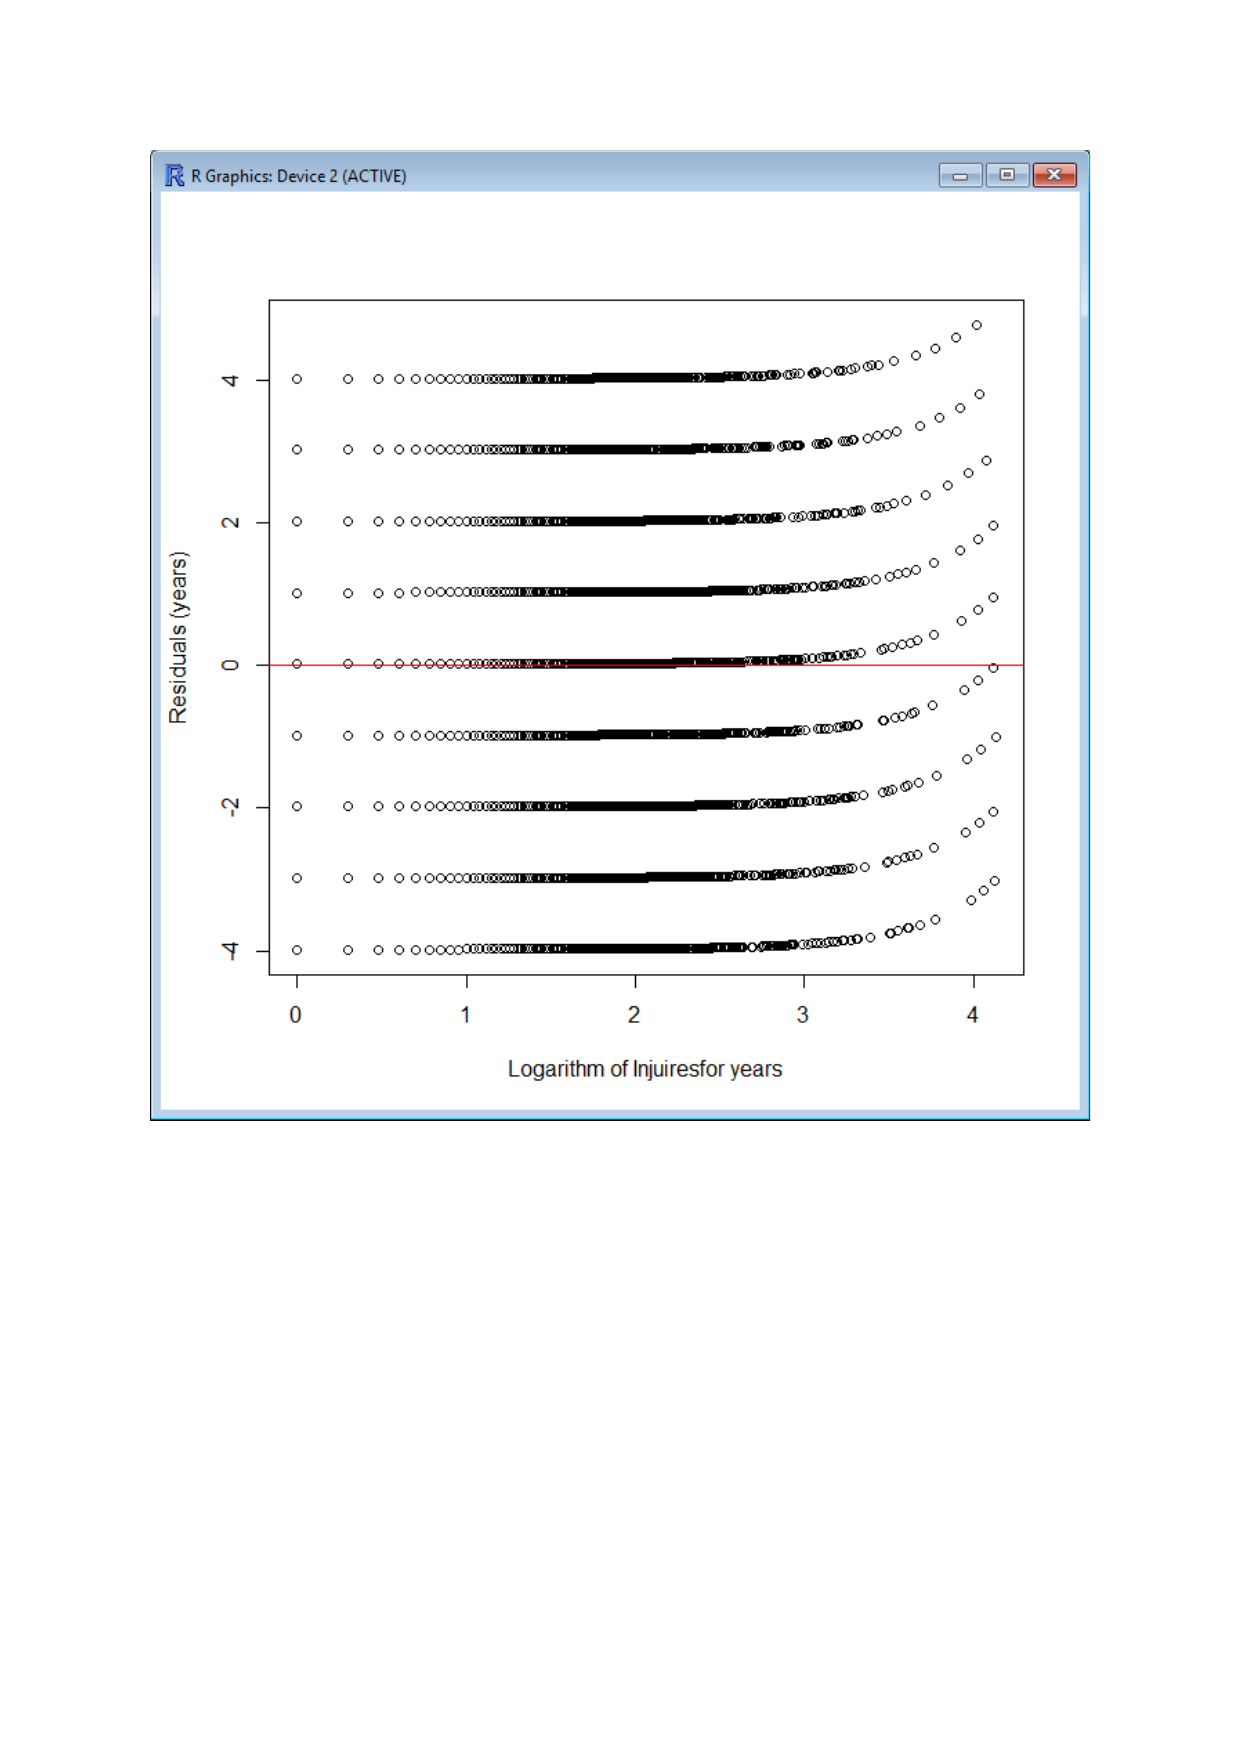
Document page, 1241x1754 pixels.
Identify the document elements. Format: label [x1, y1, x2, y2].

picture [150, 150, 1091, 1121]
